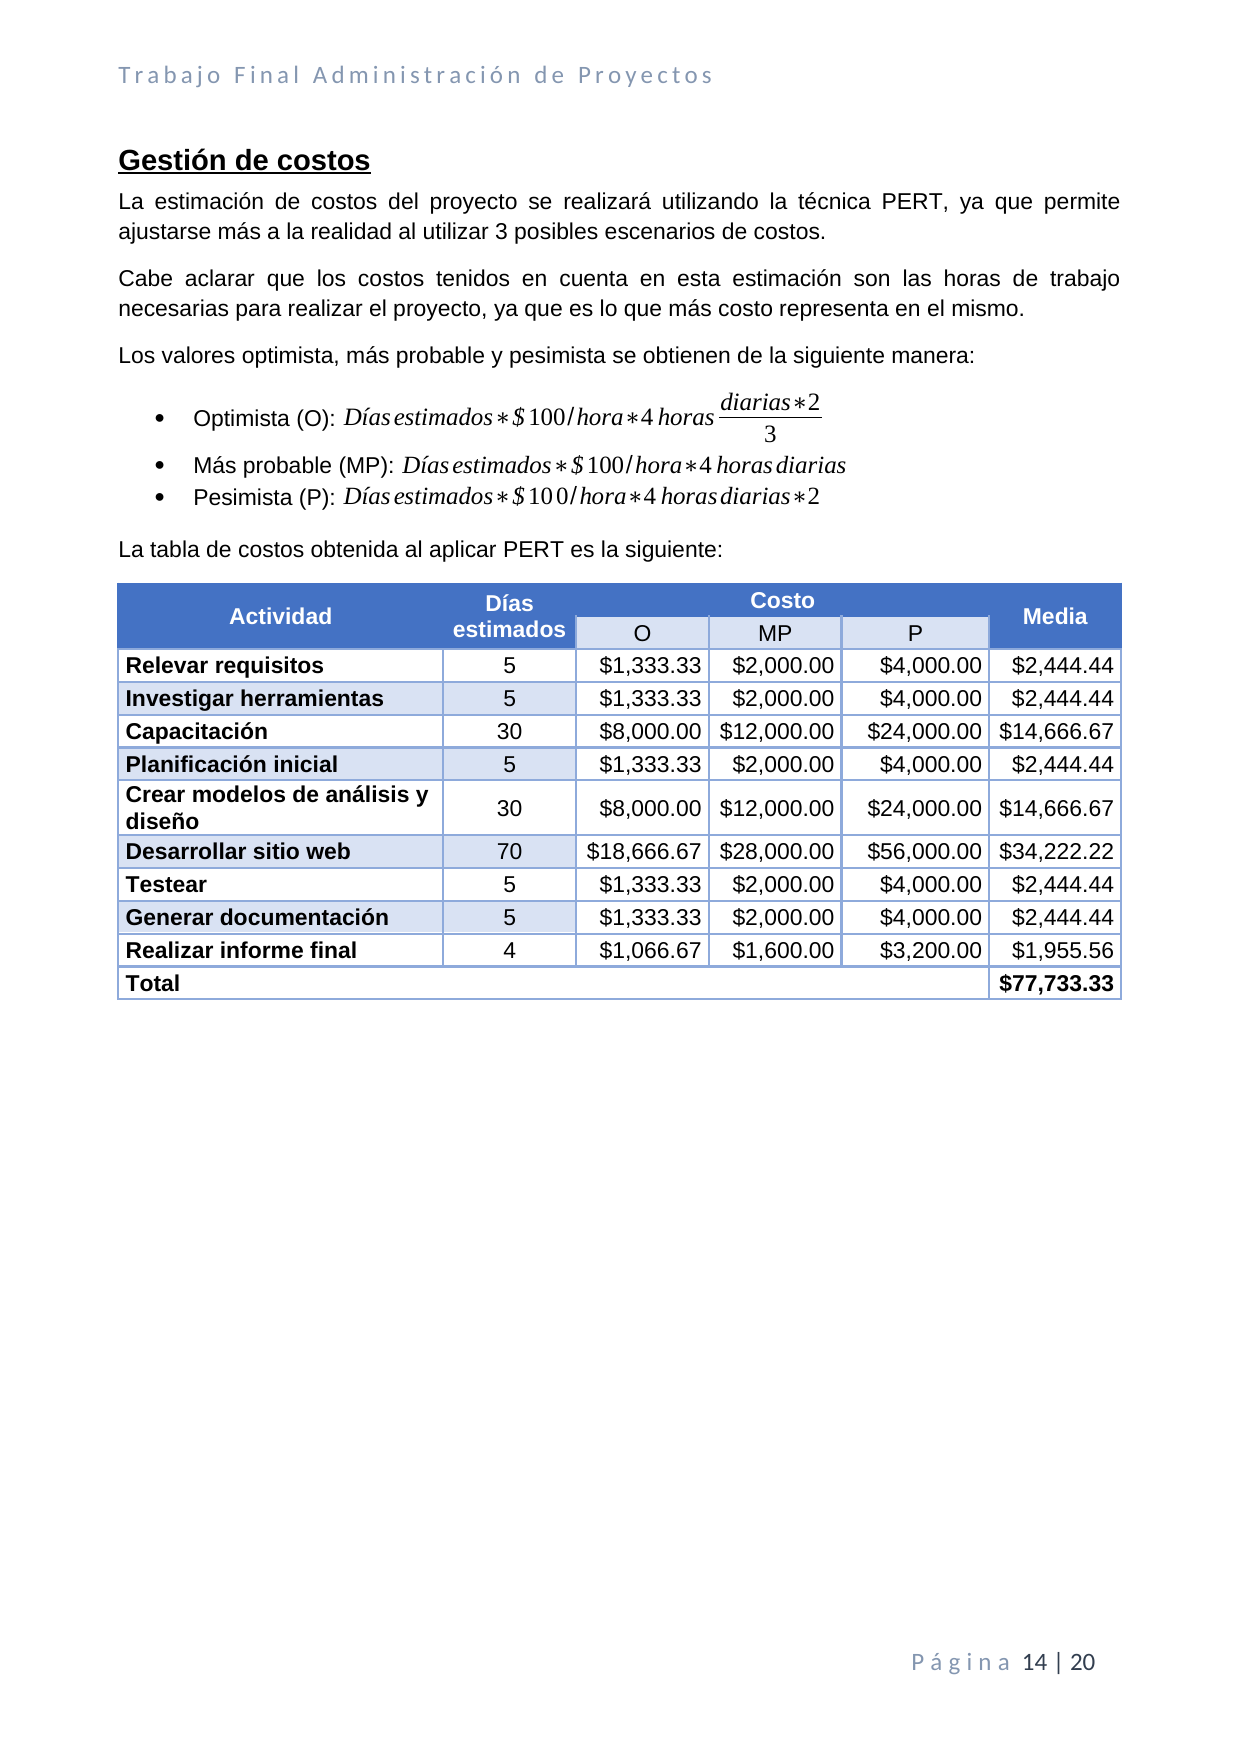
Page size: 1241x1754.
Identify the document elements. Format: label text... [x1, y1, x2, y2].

table_cell $56,000.00 [843, 836, 988, 867]
subtitle Gestión de costos [118, 143, 1122, 177]
table_cell $24,000.00 [843, 781, 988, 834]
table_cell $4,000.00 [843, 902, 988, 932]
table_cell Desarrollar sitio web [119, 836, 442, 867]
table_cell 5 [444, 683, 575, 714]
table_cell $1,955.56 [990, 935, 1120, 965]
text Los valores optimista, más probable y pesimista se obtienen de la siguiente manera: [118, 342, 1122, 368]
table_cell Generar documentación [119, 902, 442, 932]
table_cell Crear modelos de análisis y diseño [119, 781, 442, 834]
table_cell $12,000.00 [710, 781, 840, 834]
table_cell $2,000.00 [710, 650, 840, 681]
list Optimista (O): [156, 389, 1122, 448]
table_cell O [577, 617, 708, 648]
table_cell Total [119, 968, 988, 998]
table_cell $14,666.67 [990, 716, 1120, 746]
text Cabe aclarar que los costos tenidos en cuenta en esta estimación son las horas de trabajo necesarias para realizar el proyecto, ya que es lo que más costo representa en el mismo. [118, 265, 1122, 322]
table_cell Testear [119, 869, 442, 900]
table_cell $24,000.00 [843, 716, 988, 746]
table_cell $2,000.00 [710, 683, 840, 714]
table_cell $2,444.44 [990, 683, 1120, 714]
table_cell $1,333.33 [577, 650, 708, 681]
table_cell $4,000.00 [843, 683, 988, 714]
table_cell $28,000.00 [710, 836, 840, 867]
table_cell $18,666.67 [577, 836, 708, 867]
table_cell $1,333.33 [577, 869, 708, 900]
table_cell $1,333.33 [577, 683, 708, 714]
table_cell $3,200.00 [843, 935, 988, 965]
table_cell $2,444.44 [990, 902, 1120, 932]
table_cell $1,333.33 [577, 902, 708, 932]
table_cell Planificación inicial [119, 749, 442, 779]
table_cell $4,000.00 [843, 869, 988, 900]
list Más probable (MP): [156, 452, 1122, 479]
table_cell $2,000.00 [710, 902, 840, 932]
table_cell 5 [444, 650, 575, 681]
text La tabla de costos obtenida al aplicar PERT es la siguiente: [118, 536, 1122, 562]
table_cell 4 [444, 935, 575, 965]
table_header Media [989, 585, 1120, 648]
table_cell 30 [444, 716, 575, 746]
table_header Costo [576, 585, 989, 615]
table_cell $12,000.00 [710, 716, 840, 746]
table_cell $2,000.00 [710, 749, 840, 779]
table_cell $1,600.00 [710, 935, 840, 965]
table_cell Relevar requisitos [119, 650, 442, 681]
table_cell $4,000.00 [843, 749, 988, 779]
table_cell $2,000.00 [710, 869, 840, 900]
table_cell $8,000.00 [577, 781, 708, 834]
table_cell Investigar herramientas [119, 683, 442, 714]
table_header Actividad [119, 585, 443, 648]
table_cell $1,333.33 [577, 749, 708, 779]
table_cell 5 [444, 869, 575, 900]
table_cell Realizar informe final [119, 935, 442, 965]
table_cell $14,666.67 [990, 781, 1120, 834]
table_cell 30 [444, 781, 575, 834]
table_cell $77,733.33 [990, 968, 1120, 998]
table_cell $4,000.00 [843, 650, 988, 681]
list Pesimista (P): [156, 483, 1122, 511]
table_cell $2,444.44 [990, 869, 1120, 900]
text La estimación de costos del proyecto se realizará utilizando la técnica PERT, ya que permite ajustarse más a la realidad al utilizar 3 posibles escenarios de costos. [118, 188, 1122, 244]
table_cell $2,444.44 [990, 749, 1120, 779]
table_cell $8,000.00 [577, 716, 708, 746]
table_cell P [843, 617, 988, 648]
table_cell $1,066.67 [577, 935, 708, 965]
table_cell 5 [444, 902, 575, 932]
table_header Días estimados [443, 585, 576, 648]
table_cell 70 [444, 836, 575, 867]
table_cell 5 [444, 749, 575, 779]
table_cell $34,222.22 [990, 836, 1120, 867]
table_cell MP [710, 617, 840, 648]
table_cell Capacitación [119, 716, 442, 746]
table_cell $2,444.44 [990, 650, 1120, 681]
